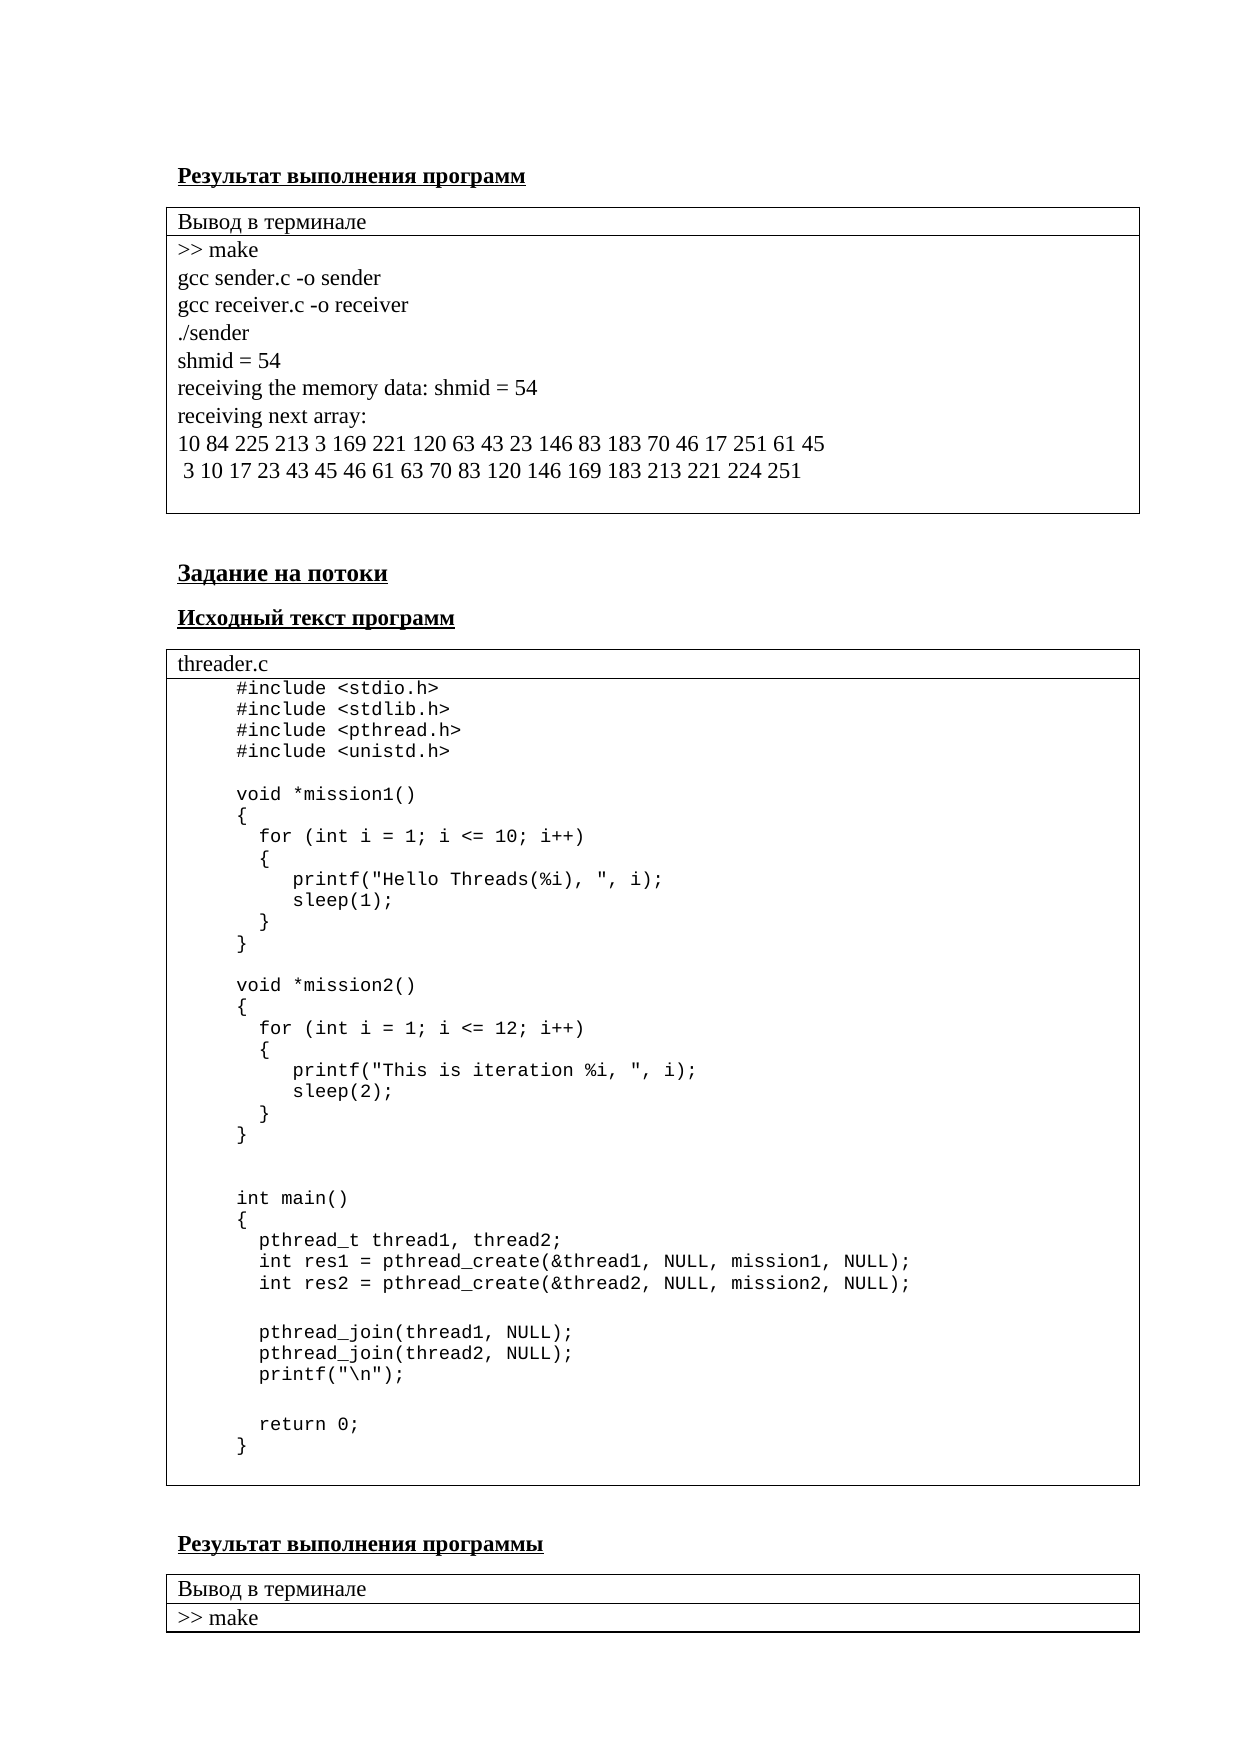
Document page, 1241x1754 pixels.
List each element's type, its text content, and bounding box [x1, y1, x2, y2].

table_cell >> make gcc sender.c -o sender gcc receiver.c -o receiver ./sender shmid = 54 receiving the memory data: shmid = 54 receiving next array: 10 84 225 213 3 169 221 120 63 43 23 146 83 183 70 46 17 251 61 45 3 10 17 23 43 45 46 61 63 70 83 120 146 169 183 213 221 224 251 [167, 236, 1139, 512]
table_cell #include <stdio.h> #include <stdlib.h> #include <pthread.h> #include <unistd.h> void *mission1() { for (int i = 1; i <= 10; i++) { printf("Hello Threads(%i), ", i); sleep(1); } } void *mission2() { for (int i = 1; i <= 12; i++) { printf("This is iteration %i, ", i); sleep(2); } } int main() { pthread_t thread1, thread2; int res1 = pthread_create(&thread1, NULL, mission1, NULL); int res2 = pthread_create(&thread2, NULL, mission2, NULL); pthread_join(thread1, NULL); pthread_join(thread2, NULL); printf("\n"); return 0; } [167, 679, 1139, 1484]
text Результат выполнения программ [177, 162, 1152, 189]
table_header threader.c [167, 650, 1139, 677]
table_header Вывод в терминале [167, 1575, 1139, 1603]
table_header Вывод в терминале [167, 208, 1139, 235]
text Результат выполнения программы [177, 1530, 1152, 1556]
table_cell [167, 1604, 1139, 1631]
text Задание на потоки [177, 558, 1152, 586]
text Исходный текст программ [177, 604, 1152, 631]
